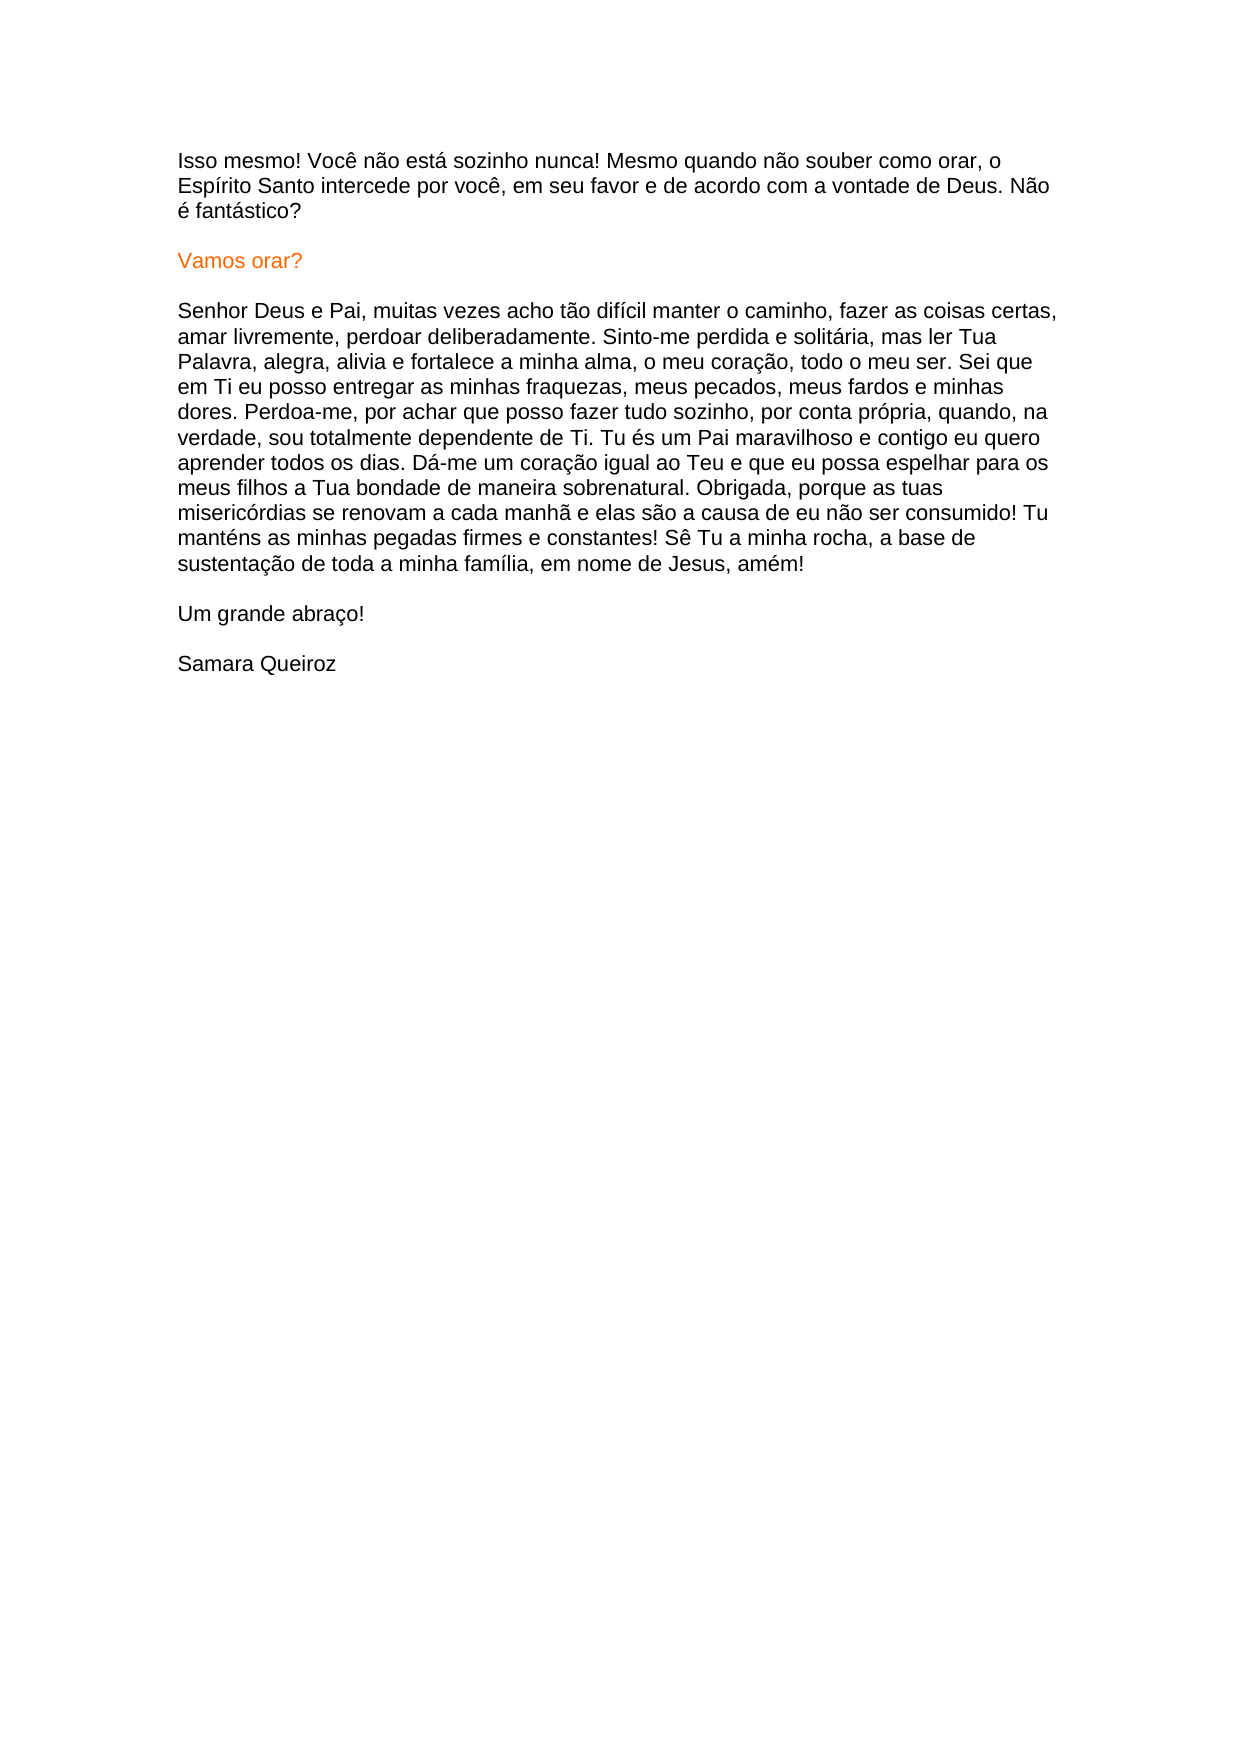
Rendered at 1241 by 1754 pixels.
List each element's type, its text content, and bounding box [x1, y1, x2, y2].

text Senhor Deus e Pai, muitas vezes acho tão difícil manter o caminho, fazer as coisas certas, amar livremente, perdoar deliberadamente. Sinto-me perdida e solitária, mas ler Tua Palavra, alegra, alivia e fortalece a minha alma, o meu coração, todo o meu ser. Sei que em Ti eu posso entregar as minhas fraquezas, meus pecados, meus fardos e minhas dores. Perdoa-me, por achar que posso fazer tudo sozinho, por conta própria, quando, na verdade, sou totalmente dependente de Ti. Tu és um Pai maravilhoso e contigo eu quero aprender todos os dias. Dá-me um coração igual ao Teu e que eu possa espelhar para os meus filhos a Tua bondade de maneira sobrenatural. Obrigada, porque as tuas misericórdias se renovam a cada manhã e elas são a causa de eu não ser consumido! Tu manténs as minhas pegadas firmes e constantes! Sê Tu a minha rocha, a base de sustentação de toda a minha família, em nome de Jesus, amém! [177, 298, 1063, 576]
text Vamos orar? [177, 248, 1063, 273]
text Um grande abraço! [177, 601, 1063, 626]
text Isso mesmo! Você não está sozinho nunca! Mesmo quando não souber como orar, o Espírito Santo intercede por você, em seu favor e de acordo com a vontade de Deus. Não é fantástico? [177, 148, 1063, 223]
text Samara Queiroz [177, 651, 1063, 676]
